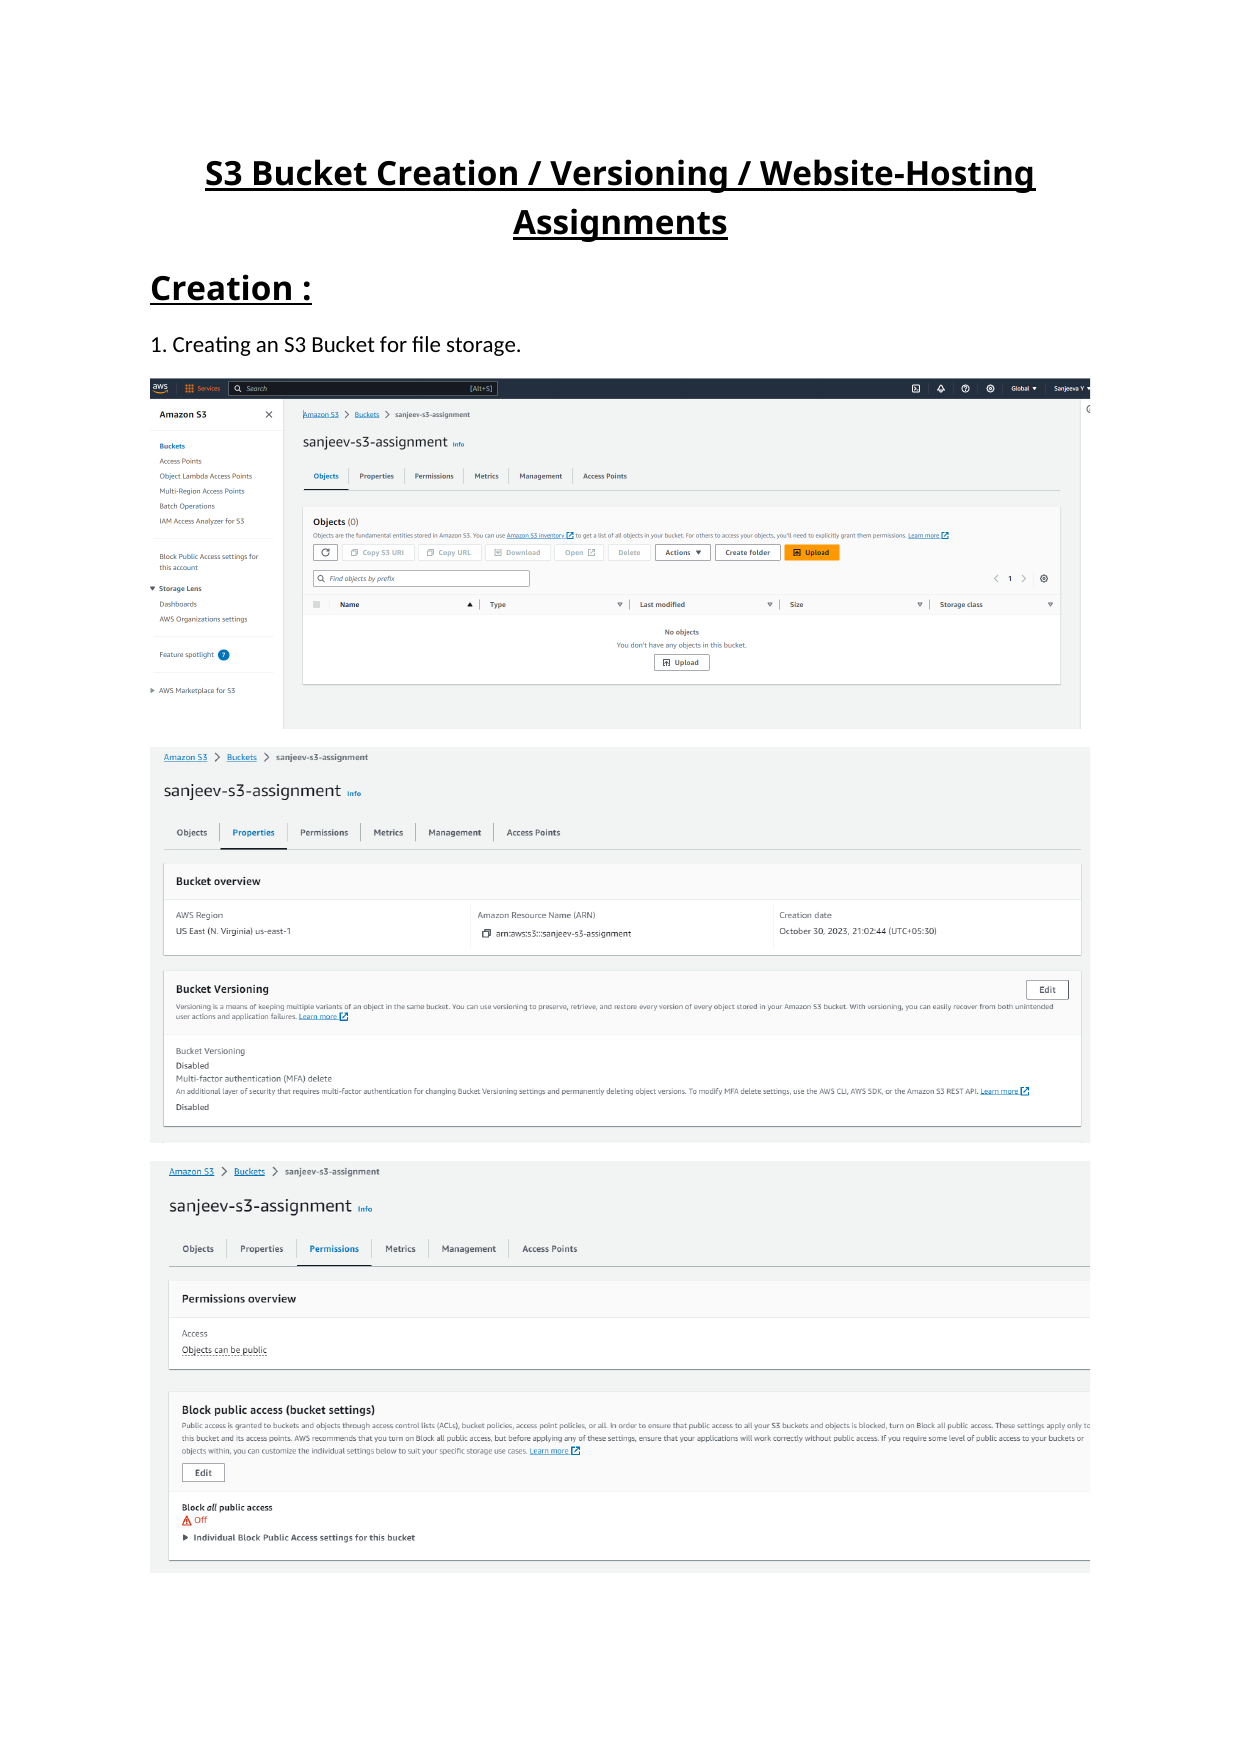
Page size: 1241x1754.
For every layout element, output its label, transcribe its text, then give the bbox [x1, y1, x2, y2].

picture [150, 747, 1091, 1143]
text 1. Creating an S3 Bucket for file storage. [150, 330, 1090, 358]
text Creation : [150, 264, 1090, 310]
picture [150, 377, 1091, 729]
text S3 Bucket Creation / Versioning / Website-Hosting Assignments [150, 150, 1090, 244]
picture [150, 1161, 1091, 1573]
